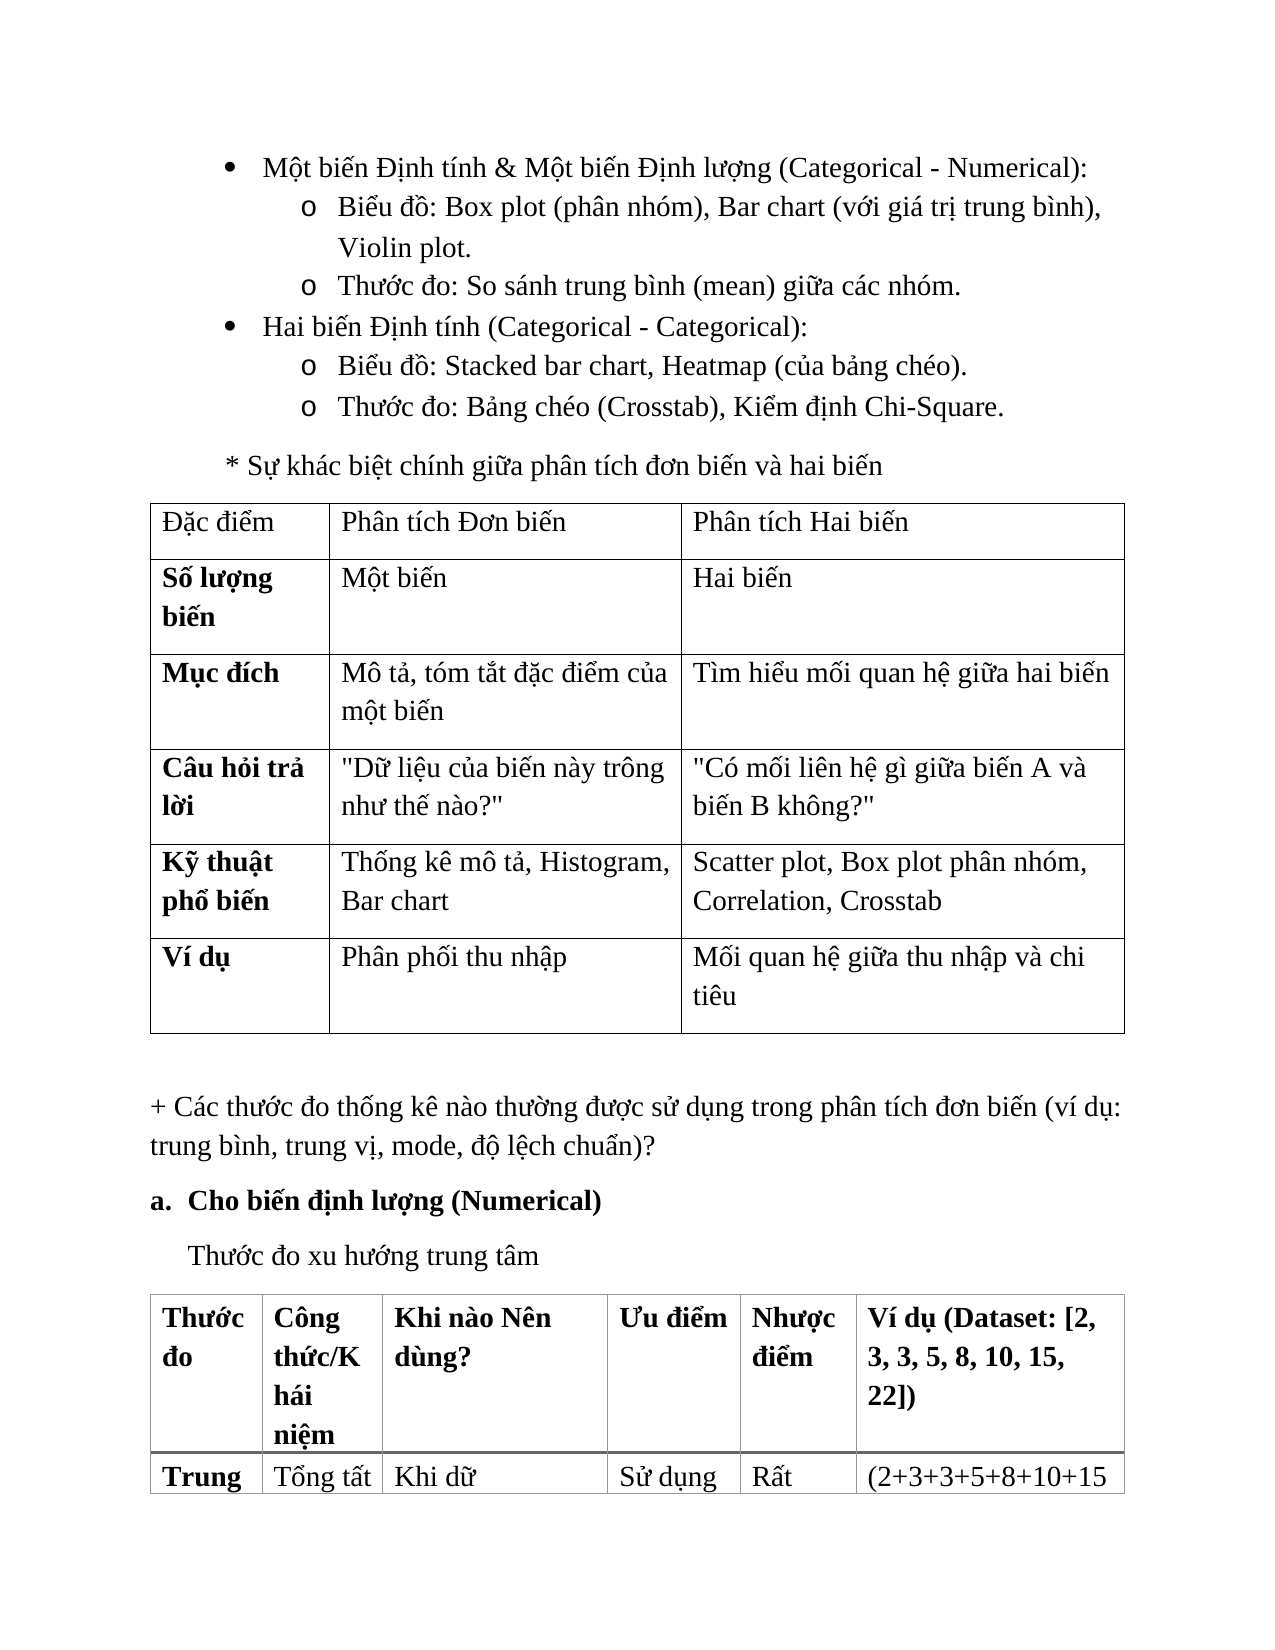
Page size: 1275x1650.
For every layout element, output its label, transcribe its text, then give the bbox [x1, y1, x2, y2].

list Thước đo: So sánh trung bình (mean) giữa các nhóm. [300, 268, 1125, 304]
table_cell Sử dụng tất cả thông tin trong dữ liệu. [608, 1454, 740, 1493]
table_cell Scatter plot, Box plot phân nhóm, Correlation, Crosstab [682, 845, 1124, 938]
list Biểu đồ: Stacked bar chart, Heatmap (của bảng chéo). [300, 348, 1125, 384]
table_cell Trung bình (Mean) [151, 1454, 262, 1493]
table_cell Tổng tất cả giá trị / Số lượng giá trị. [263, 1454, 382, 1493]
list Biểu đồ: Box plot (phân nhóm), Bar chart (với giá trị trung bình), Violin plot. [300, 189, 1125, 263]
text * Sự khác biệt chính giữa phân tích đơn biến và hai biến [150, 448, 1125, 481]
table_cell Mục đích [151, 655, 329, 749]
list Một biến Định tính & Một biến Định lượng (Categorical - Numerical): [225, 150, 1125, 184]
table_cell Kỹ thuật phổ biến [151, 845, 329, 938]
table_header Phân tích Hai biến [682, 504, 1124, 559]
list Thước đo: Bảng chéo (Crosstab), Kiểm định Chi-Square. [300, 389, 1125, 426]
text + Các thước đo thống kê nào thường được sử dụng trong phân tích đơn biến (ví dụ: trung bình, trung vị, mode, độ lệch chuẩn)? [150, 1089, 1125, 1161]
table_cell "Dữ liệu của biến này trông như thế nào?" [330, 750, 681, 843]
table_header Ví dụ (Dataset: [2, 3, 3, 5, 8, 10, 15, 22]) [857, 1295, 1124, 1451]
list Cho biến định lượng (Numerical) [150, 1183, 1125, 1217]
table_cell Số lượng biến [151, 560, 329, 654]
table_header Công thức/Khái niệm [263, 1295, 382, 1451]
table_cell Mô tả, tóm tắt đặc điểm của một biến [330, 655, 681, 749]
table_cell Tìm hiểu mối quan hệ giữa hai biến [682, 655, 1124, 749]
table_cell Thống kê mô tả, Histogram, Bar chart [330, 845, 681, 938]
table_cell Hai biến [682, 560, 1124, 654]
table_cell Câu hỏi trả lời [151, 750, 329, 843]
table_cell Phân phối thu nhập [330, 939, 681, 1033]
table_cell "Có mối liên hệ gì giữa biến A và biến B không?" [682, 750, 1124, 843]
table_header Thước đo [151, 1295, 262, 1451]
table_header Nhược điểm [741, 1295, 856, 1451]
table_cell Một biến [330, 560, 681, 654]
table_header Khi nào Nên dùng? [383, 1295, 607, 1451]
table_header Đặc điểm [151, 504, 329, 559]
text Thước đo xu hướng trung tâm [150, 1238, 1125, 1272]
table_cell (2+3+3+5+8+10+15+22)/8 = 8.5 [857, 1454, 1124, 1493]
list Hai biến Định tính (Categorical - Categorical): [225, 309, 1125, 343]
table_cell Mối quan hệ giữa thu nhập và chi tiêu [682, 939, 1124, 1033]
table_cell Rất nhạy cảm với giá trị ngoại lai (outliers). [741, 1454, 856, 1493]
table_cell Khi dữ liệu phân phối chuẩn và không có outliers. [383, 1454, 607, 1493]
table_header Ưu điểm [608, 1295, 740, 1451]
table_header Phân tích Đơn biến [330, 504, 681, 559]
table_cell Ví dụ [151, 939, 329, 1033]
